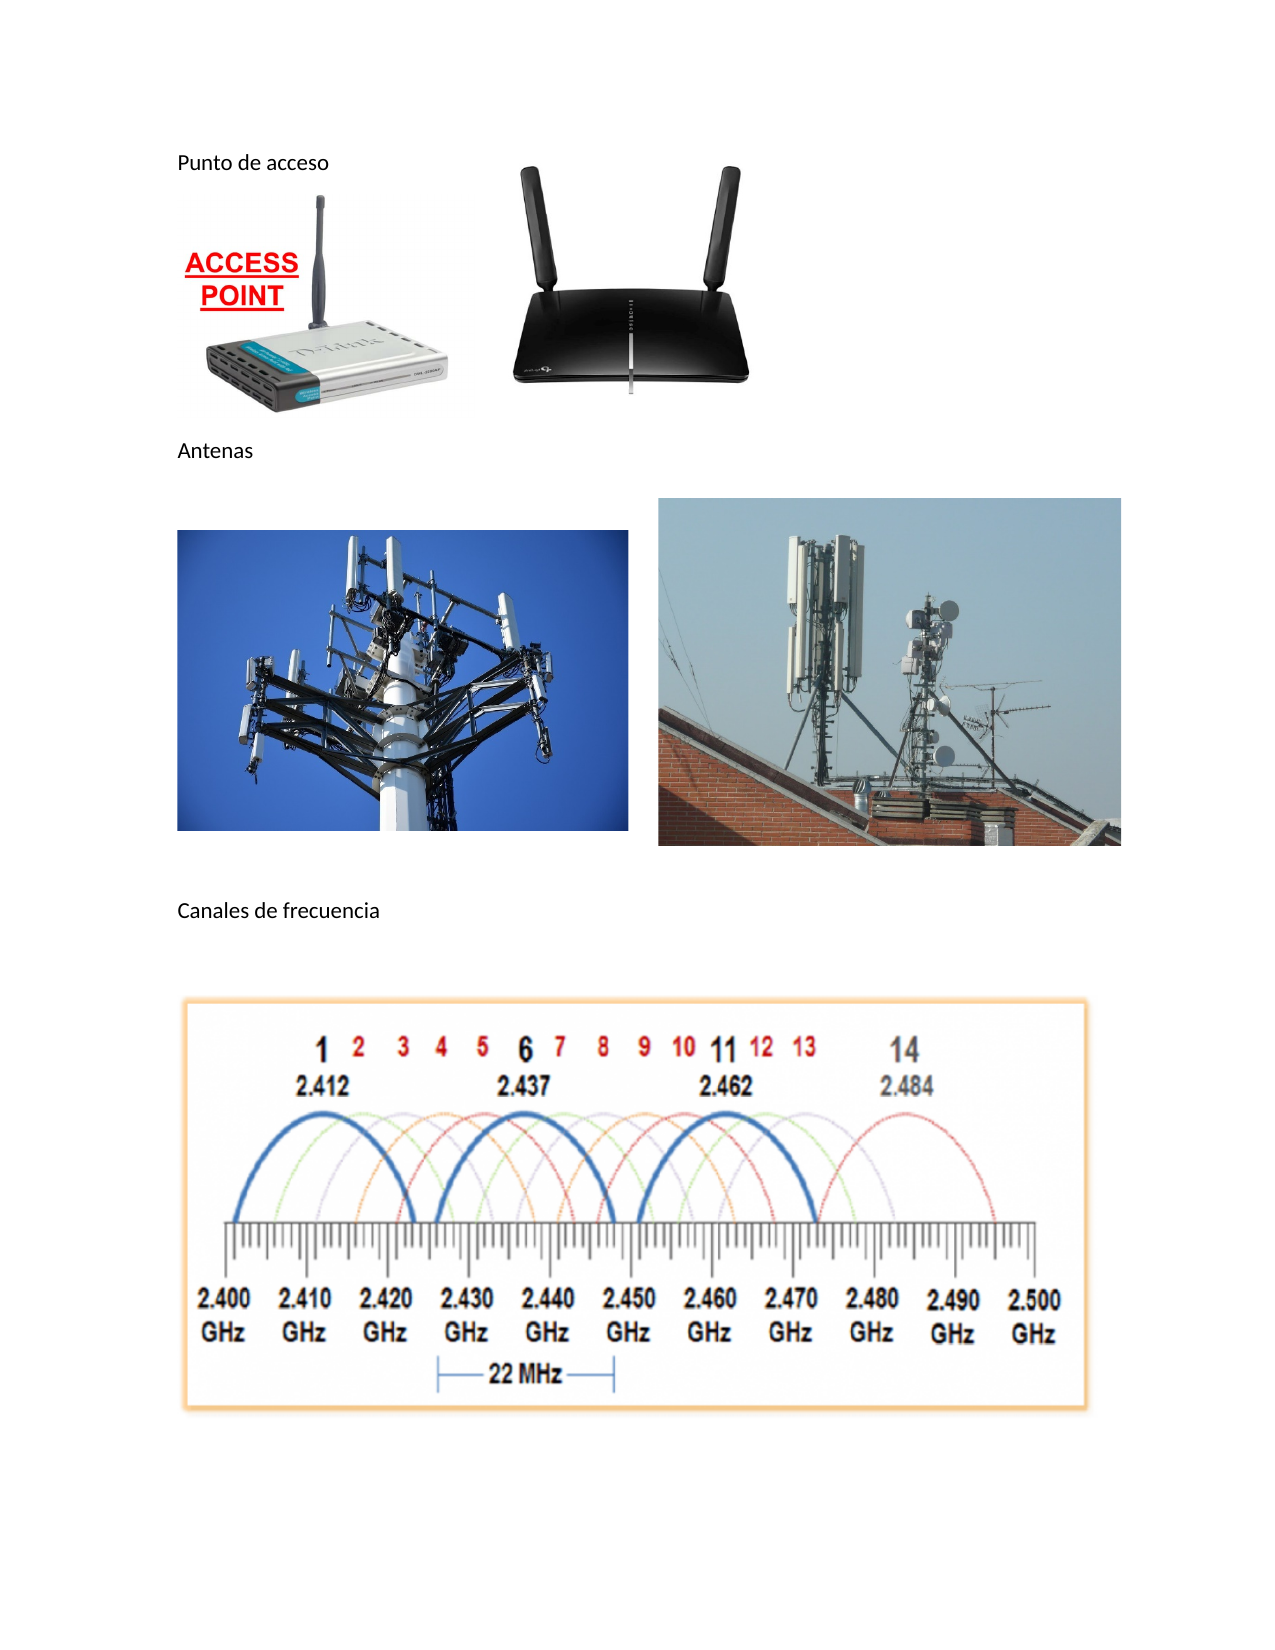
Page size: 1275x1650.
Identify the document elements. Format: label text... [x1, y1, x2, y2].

picture [177, 530, 629, 831]
text Canales de frecuencia [177, 897, 1098, 924]
picture [491, 150, 771, 430]
picture [177, 995, 1098, 1419]
text Antenas [177, 436, 1098, 464]
picture [658, 498, 1122, 846]
text Punto de acceso [177, 148, 1098, 176]
picture [177, 194, 475, 418]
